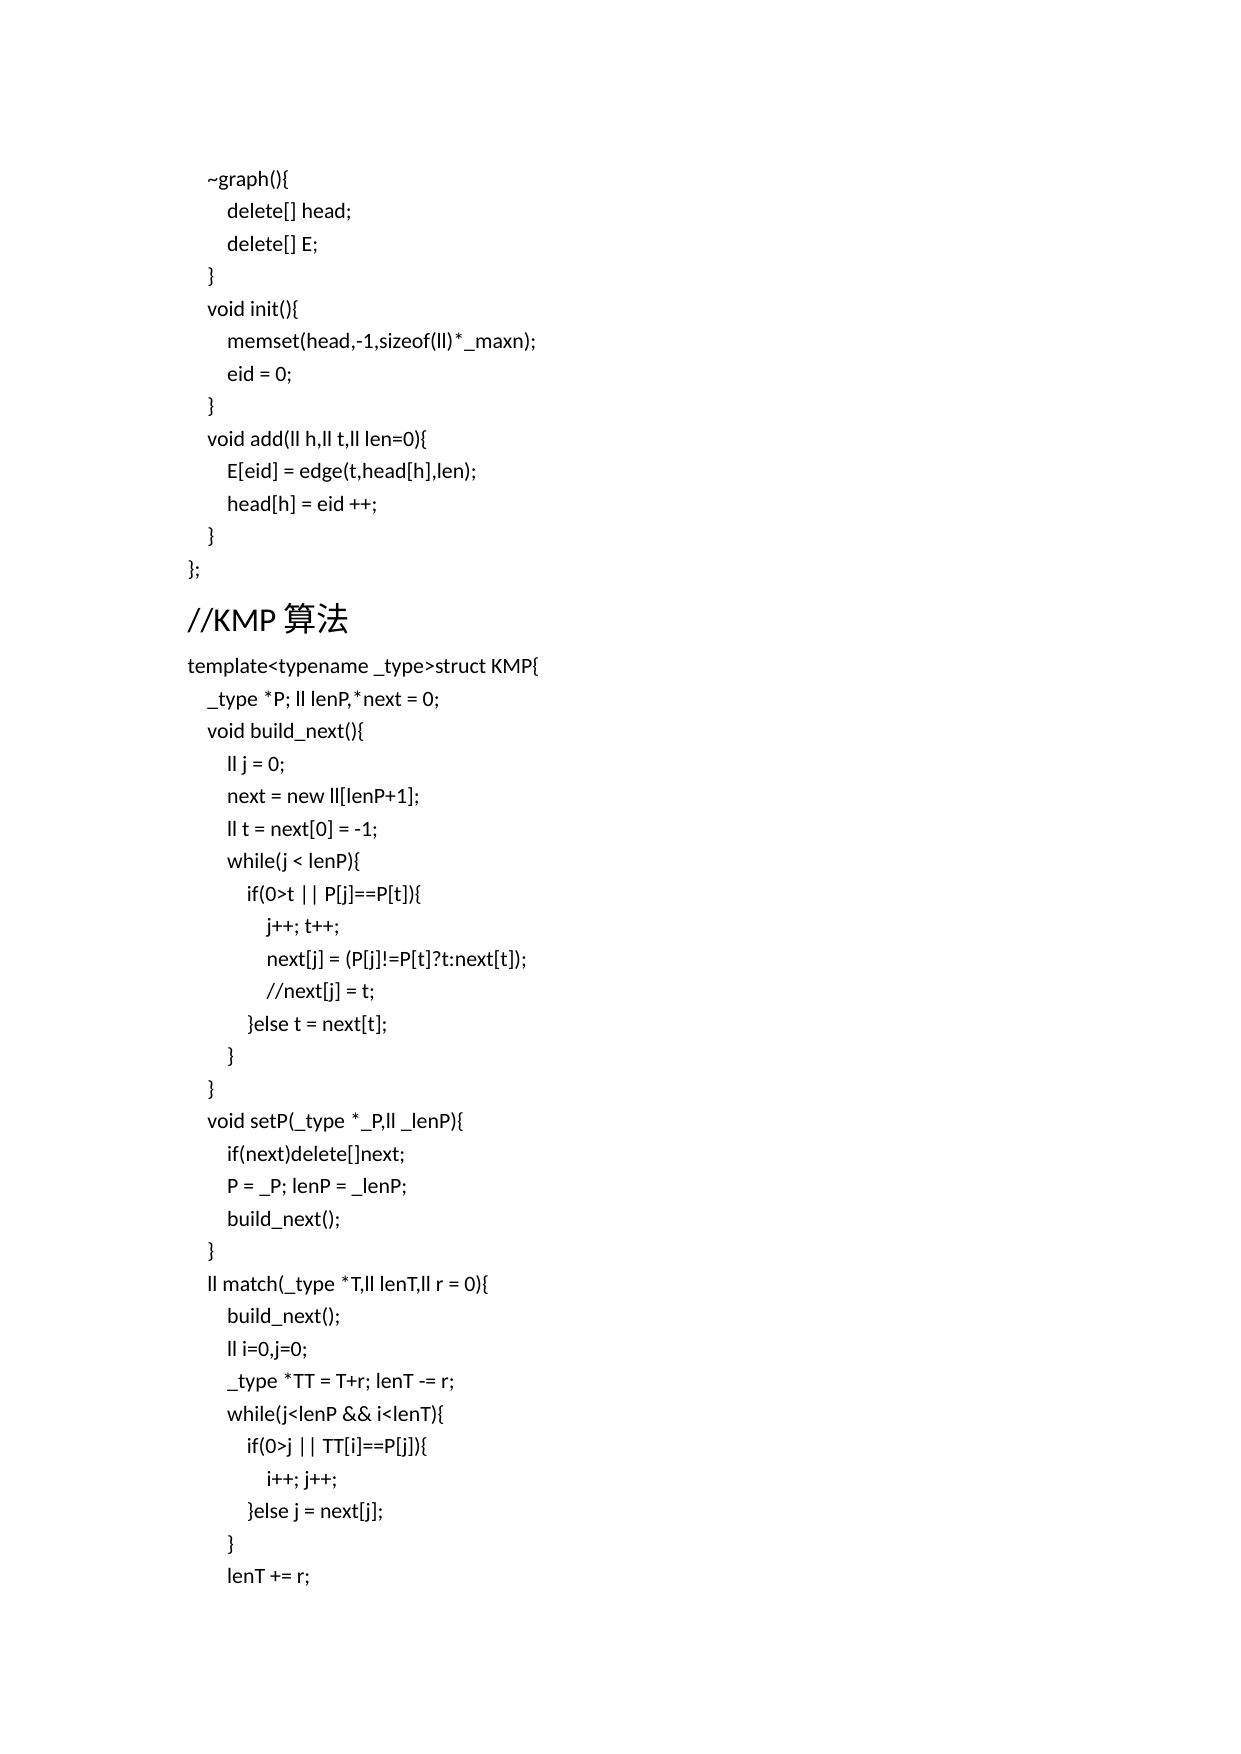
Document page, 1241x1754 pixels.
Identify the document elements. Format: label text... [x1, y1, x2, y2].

text }else t = next[t]; [187, 1007, 1053, 1039]
text } [187, 519, 1053, 552]
text E[eid] = edge(t,head[h],len); [187, 454, 1053, 487]
text ll i=0,j=0; [187, 1332, 1053, 1364]
text } [187, 1039, 1053, 1072]
text template<typename _type>struct KMP{ [187, 649, 1053, 682]
text memset(head,-1,sizeof(ll)*_maxn); [187, 324, 1053, 357]
text void setP(_type *_P,ll _lenP){ [187, 1104, 1053, 1137]
text head[h] = eid ++; [187, 487, 1053, 519]
text next = new ll[lenP+1]; [187, 779, 1053, 812]
text ll t = next[0] = -1; [187, 812, 1053, 844]
text P = _P; lenP = _lenP; [187, 1169, 1053, 1202]
text }; [187, 552, 1053, 584]
text //KMP算法 [187, 584, 1053, 649]
text } [187, 259, 1053, 292]
text while(j < lenP){ [187, 844, 1053, 877]
text } [187, 1234, 1053, 1267]
text delete[] E; [187, 227, 1053, 259]
text j++; t++; [187, 909, 1053, 942]
text if(0>t || P[j]==P[t]){ [187, 877, 1053, 909]
text lenT += r; [187, 1559, 1053, 1592]
text ll match(_type *T,ll lenT,ll r = 0){ [187, 1267, 1053, 1299]
text } [187, 389, 1053, 422]
text eid = 0; [187, 357, 1053, 389]
text void build_next(){ [187, 714, 1053, 747]
text void init(){ [187, 292, 1053, 324]
text _type *P; ll lenP,*next = 0; [187, 682, 1053, 714]
text build_next(); [187, 1299, 1053, 1332]
text } [187, 1072, 1053, 1104]
text //next[j] = t; [187, 974, 1053, 1007]
text ~graph(){ [187, 162, 1053, 194]
text build_next(); [187, 1202, 1053, 1234]
text }else j = next[j]; [187, 1494, 1053, 1527]
text void add(ll h,ll t,ll len=0){ [187, 422, 1053, 454]
text } [187, 1527, 1053, 1559]
text if(next)delete[]next; [187, 1137, 1053, 1169]
text next[j] = (P[j]!=P[t]?t:next[t]); [187, 942, 1053, 974]
text delete[] head; [187, 194, 1053, 227]
text if(0>j || TT[i]==P[j]){ [187, 1429, 1053, 1462]
text i++; j++; [187, 1462, 1053, 1494]
text while(j<lenP && i<lenT){ [187, 1397, 1053, 1429]
text _type *TT = T+r; lenT -= r; [187, 1364, 1053, 1397]
text ll j = 0; [187, 747, 1053, 779]
